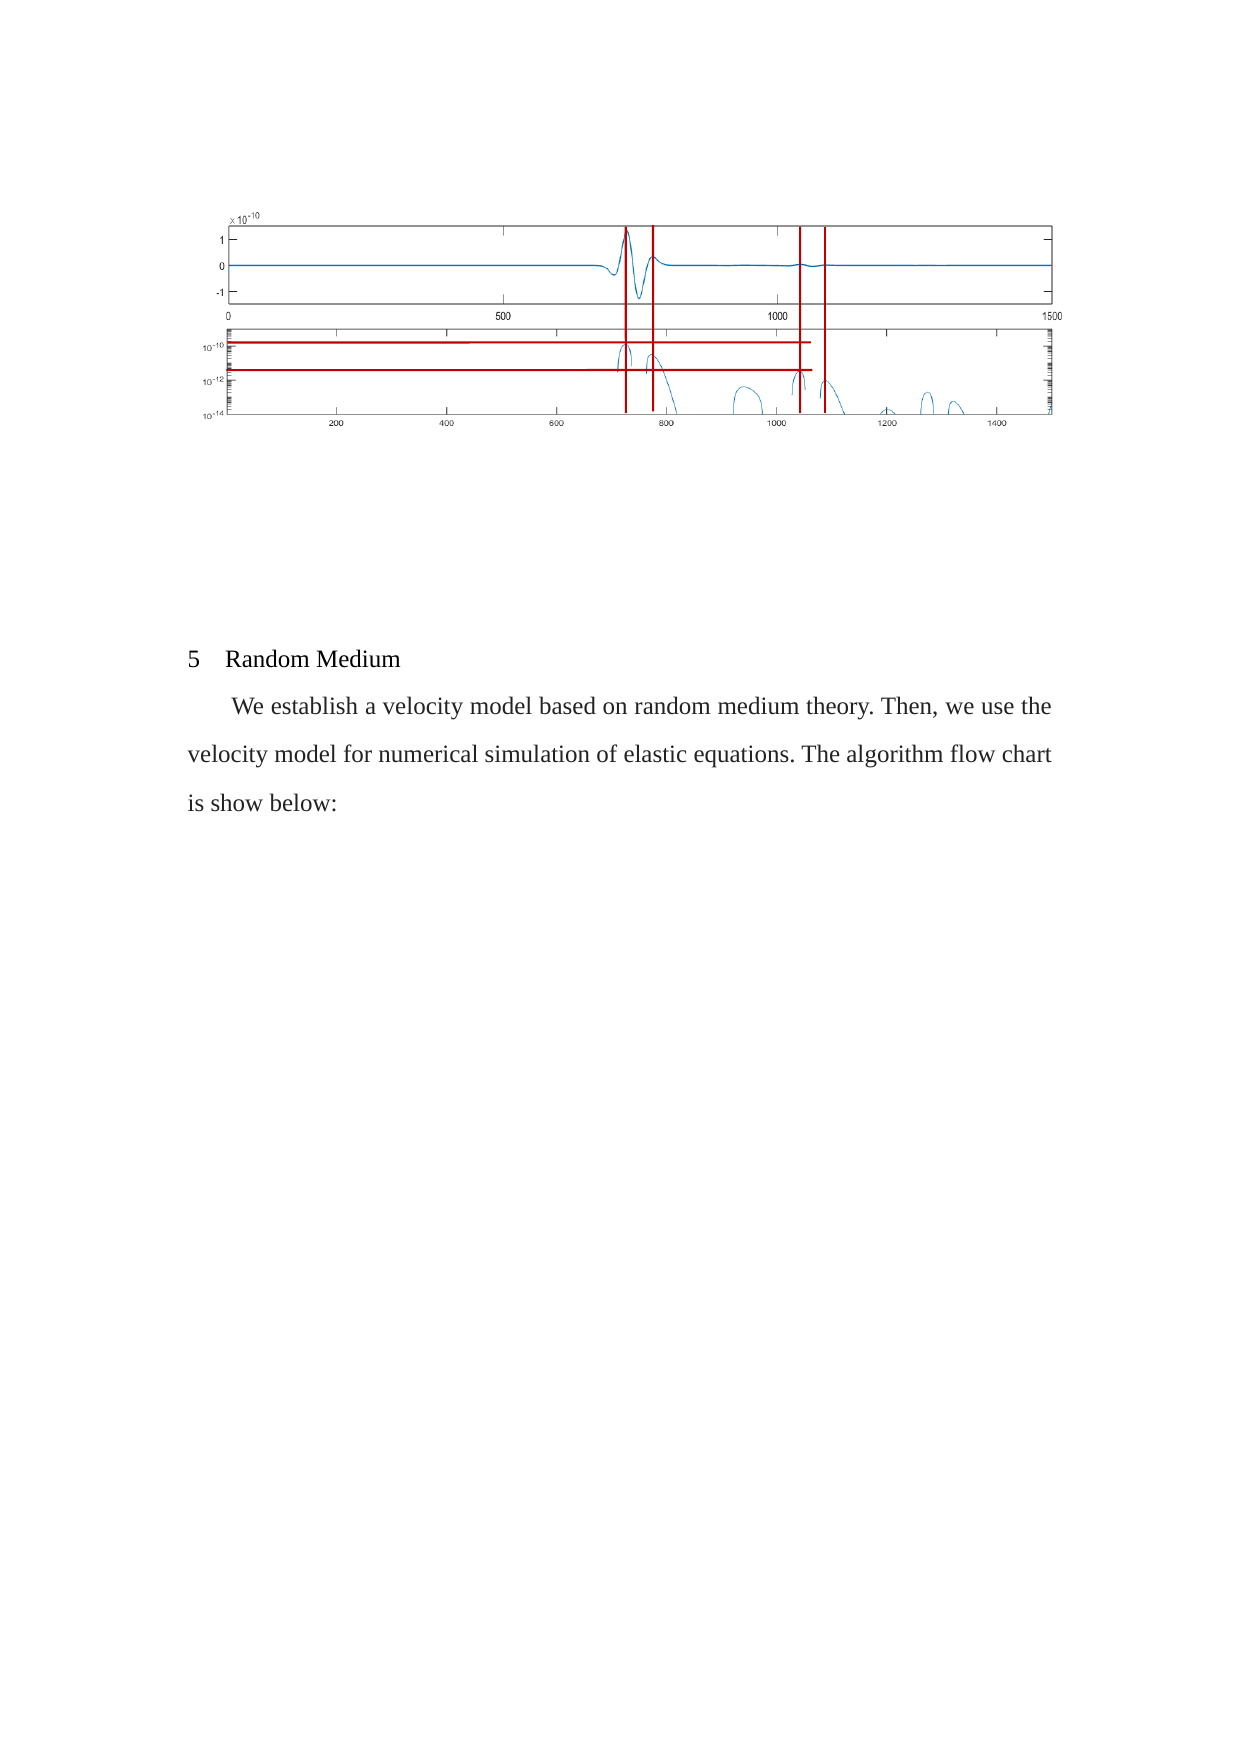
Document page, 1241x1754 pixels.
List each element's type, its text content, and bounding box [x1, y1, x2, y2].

text We establish a velocity model based on random medium theory. Then, we use the velocity model for numerical simulation of elastic equations. The algorithm flow chart is show below: [187, 689, 1053, 819]
list Random Medium [187, 642, 1053, 674]
picture [196, 208, 1071, 428]
